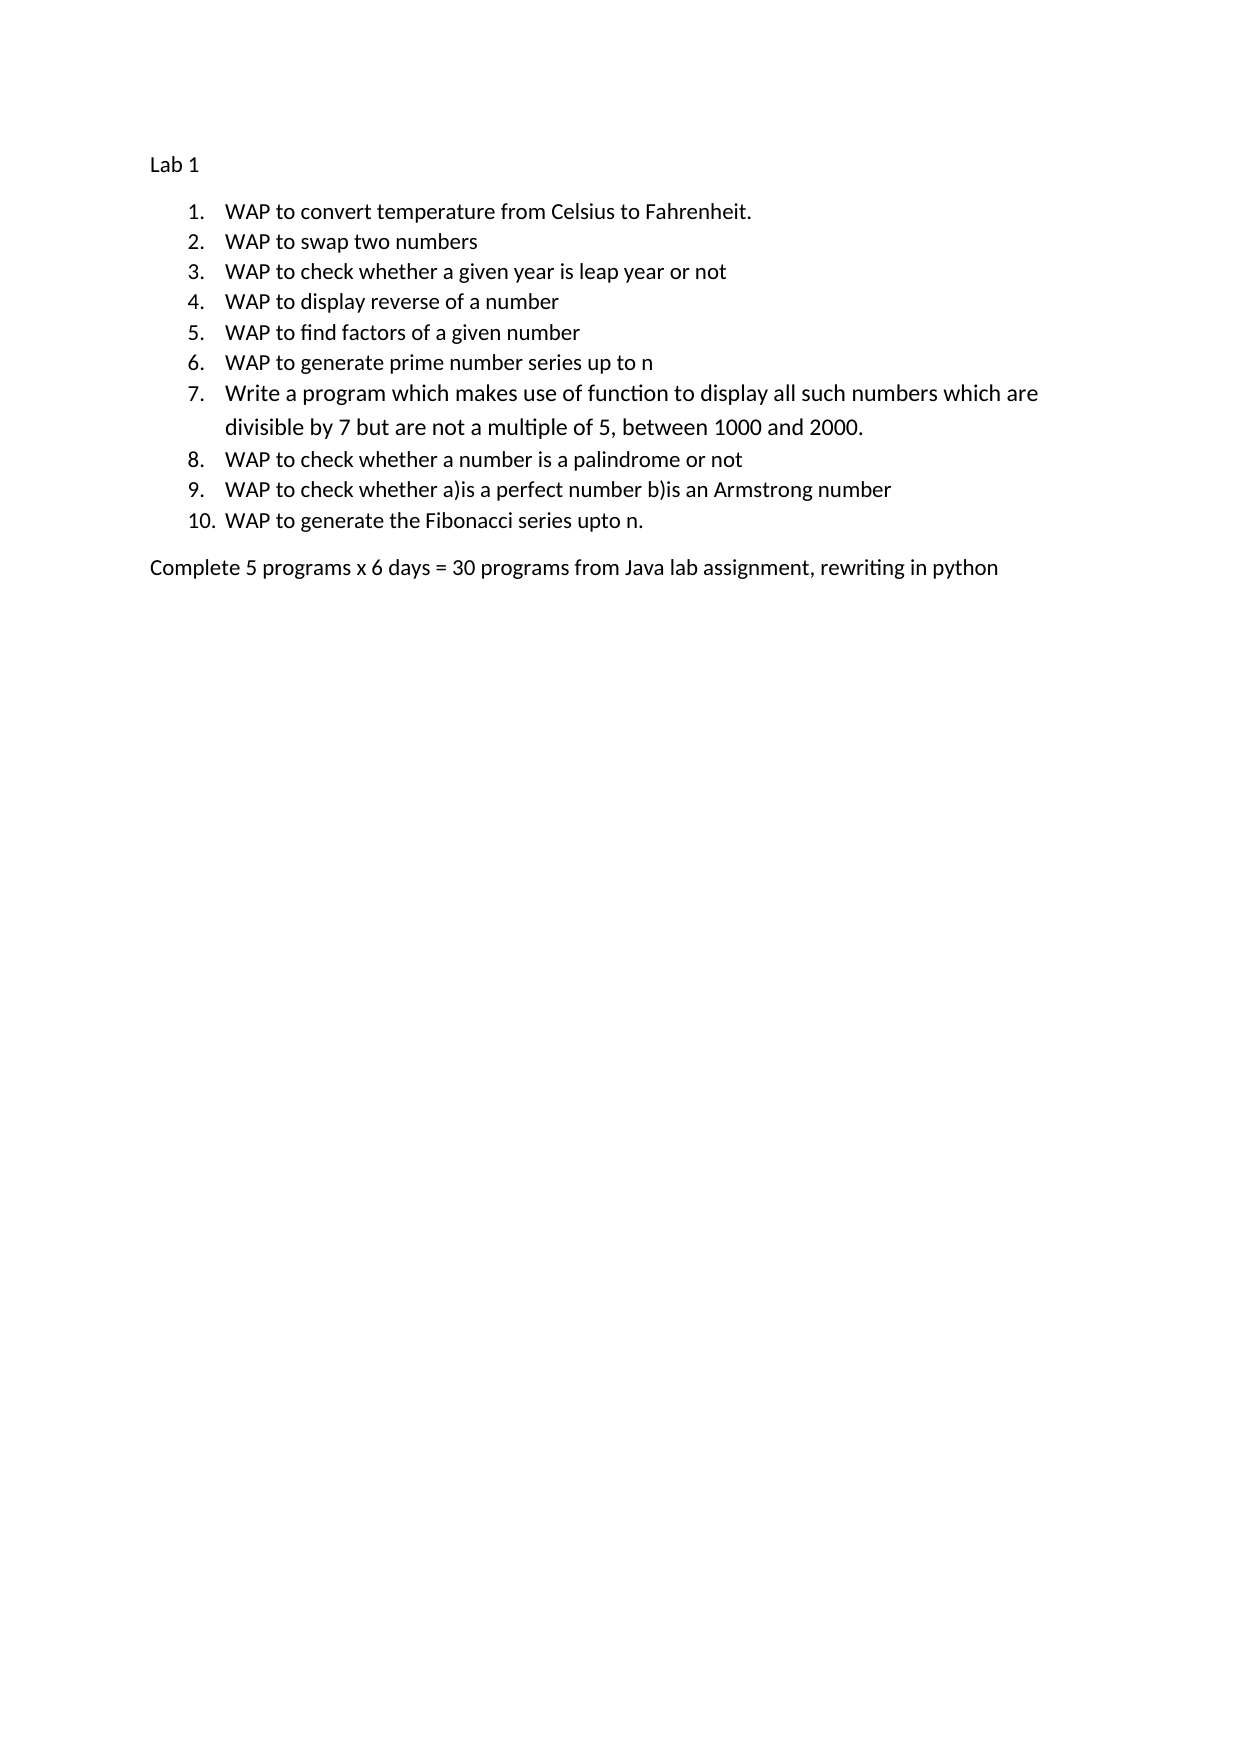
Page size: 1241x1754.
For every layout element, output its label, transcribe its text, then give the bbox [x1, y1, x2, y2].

list WAP to generate prime number series up to n [187, 348, 1090, 376]
text Complete 5 programs x 6 days = 30 programs from Java lab assignment, rewriting in python [150, 553, 1090, 581]
list WAP to convert temperature from Celsius to Fahrenheit. [187, 197, 1090, 225]
list WAP to check whether a given year is leap year or not [187, 257, 1090, 285]
list WAP to display reverse of a number [187, 287, 1090, 316]
list WAP to find factors of a given number [187, 318, 1090, 346]
list WAP to check whether a number is a palindrome or not [187, 445, 1090, 473]
list WAP to swap two numbers [187, 227, 1090, 255]
list WAP to generate the Fibonacci series upto n. [187, 506, 1090, 534]
list Write a program which makes use of function to display all such numbers which are divisible by 7 but are not a multiple of 5, between 1000 and 2000. [187, 378, 1090, 441]
list WAP to check whether a)is a perfect number b)is an Armstrong number [187, 476, 1090, 504]
text Lab 1 [150, 150, 1090, 178]
